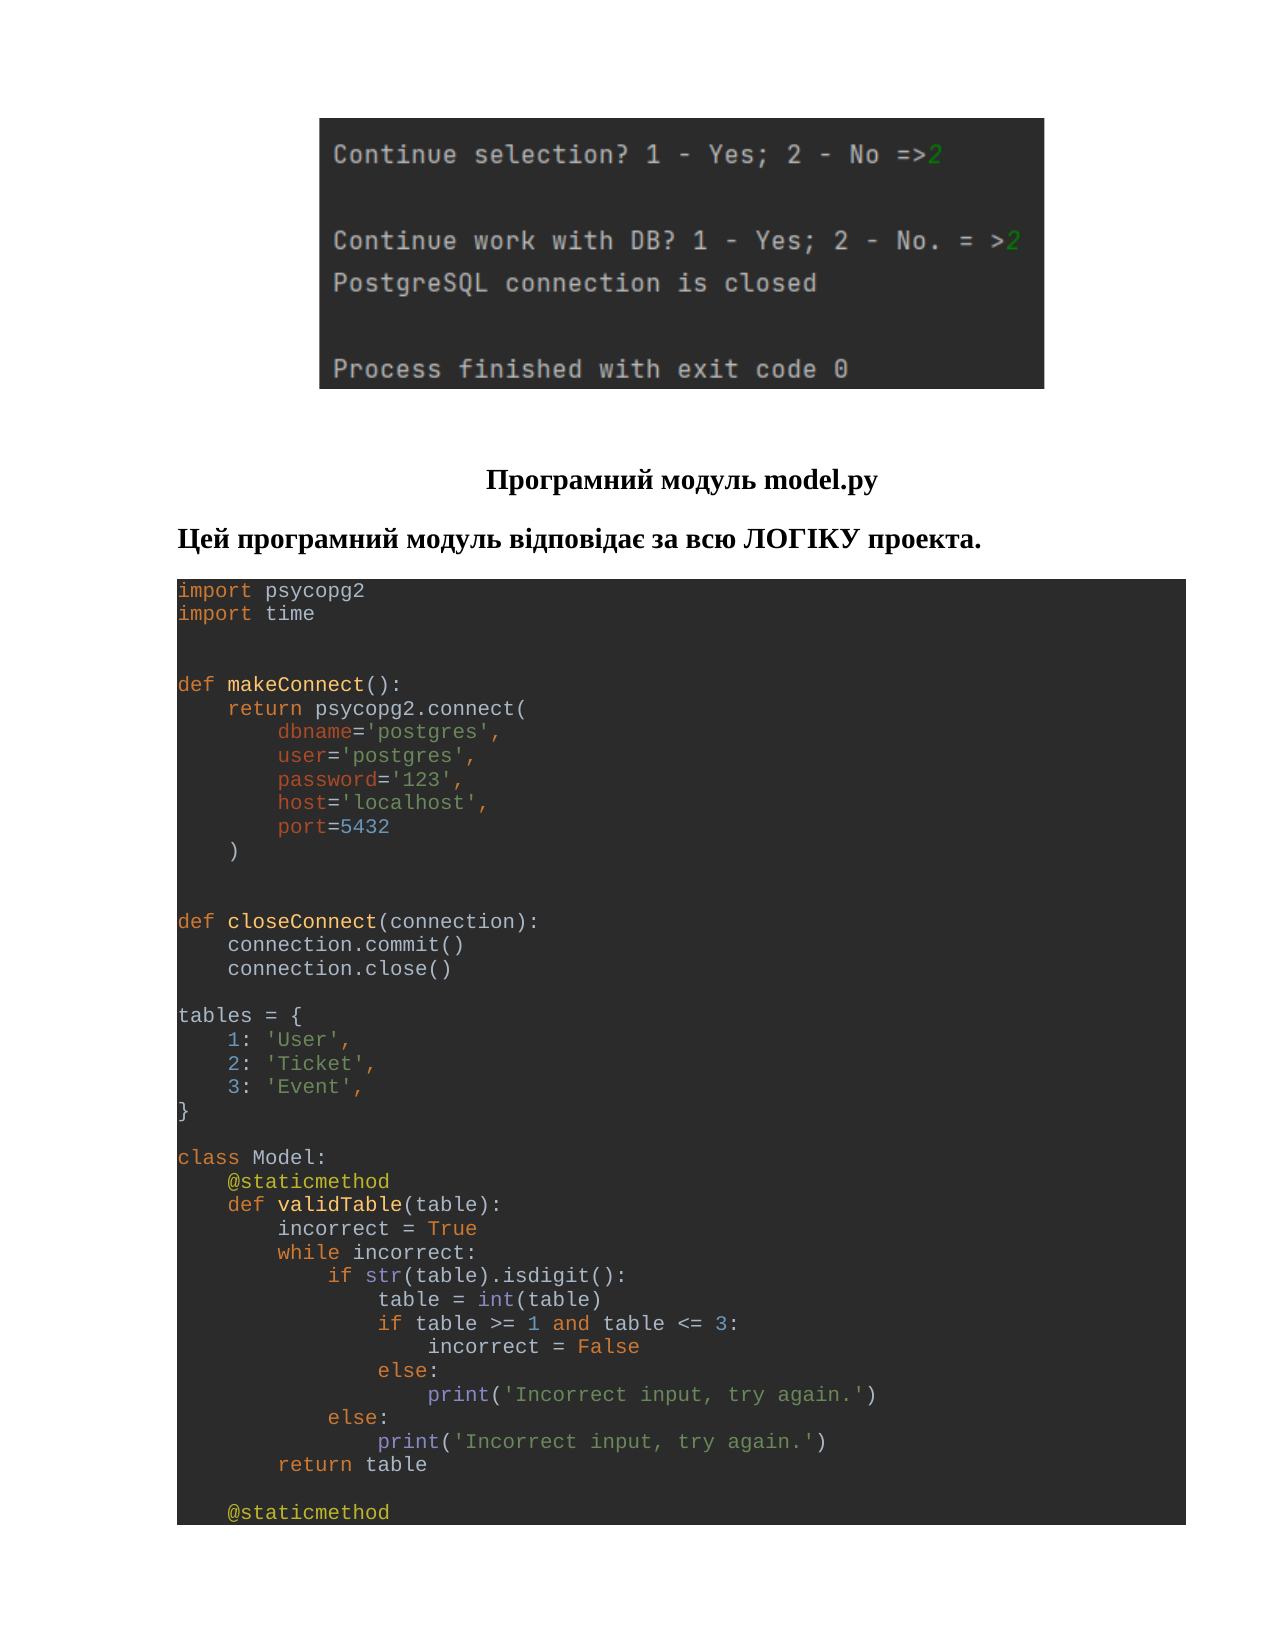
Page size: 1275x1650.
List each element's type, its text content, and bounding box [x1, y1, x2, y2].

picture [319, 118, 1045, 389]
text Програмний модуль model.py [177, 462, 1186, 496]
text Цей програмний модуль відповідає за всю ЛОГІКУ проекта. [177, 521, 1186, 554]
